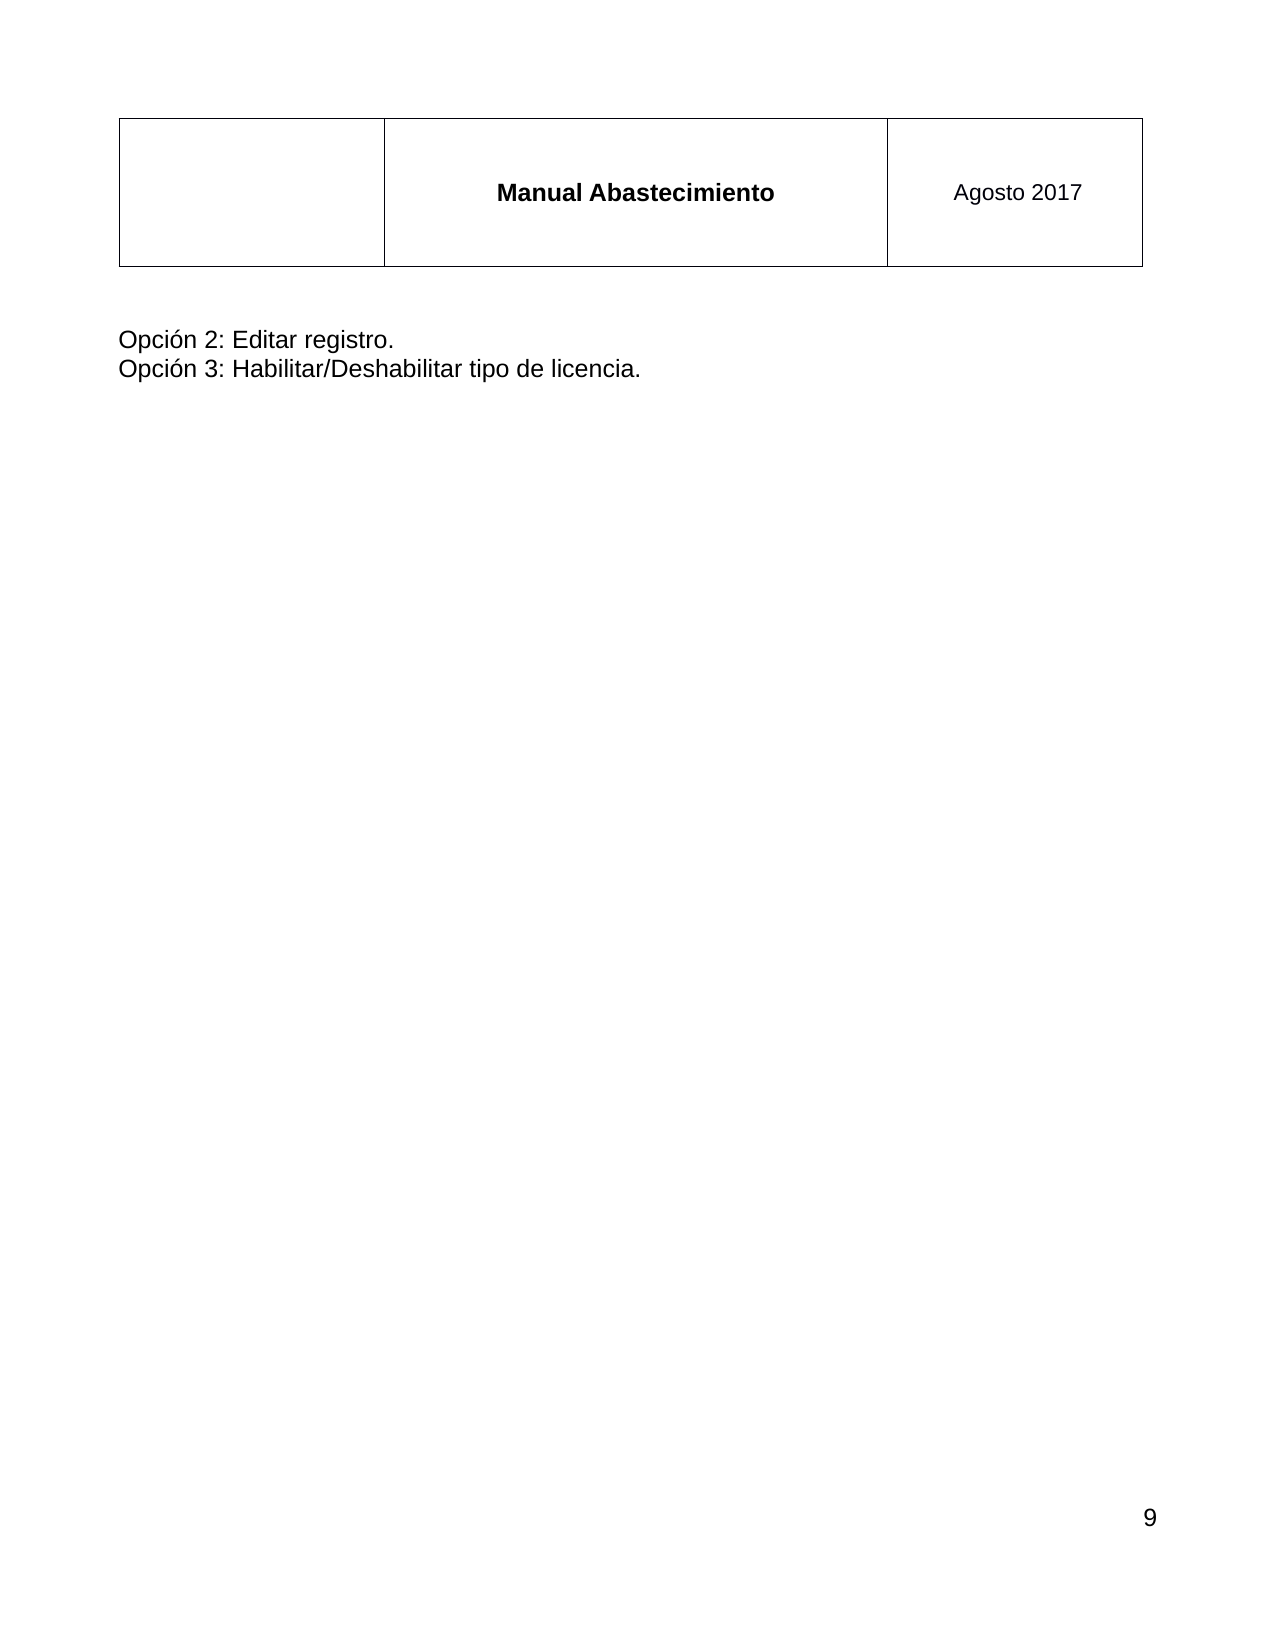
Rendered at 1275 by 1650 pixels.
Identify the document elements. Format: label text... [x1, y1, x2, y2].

text Opción 2: Editar registro. [118, 325, 1157, 354]
text Opción 3: Habilitar/Deshabilitar tipo de licencia. [118, 354, 1157, 382]
